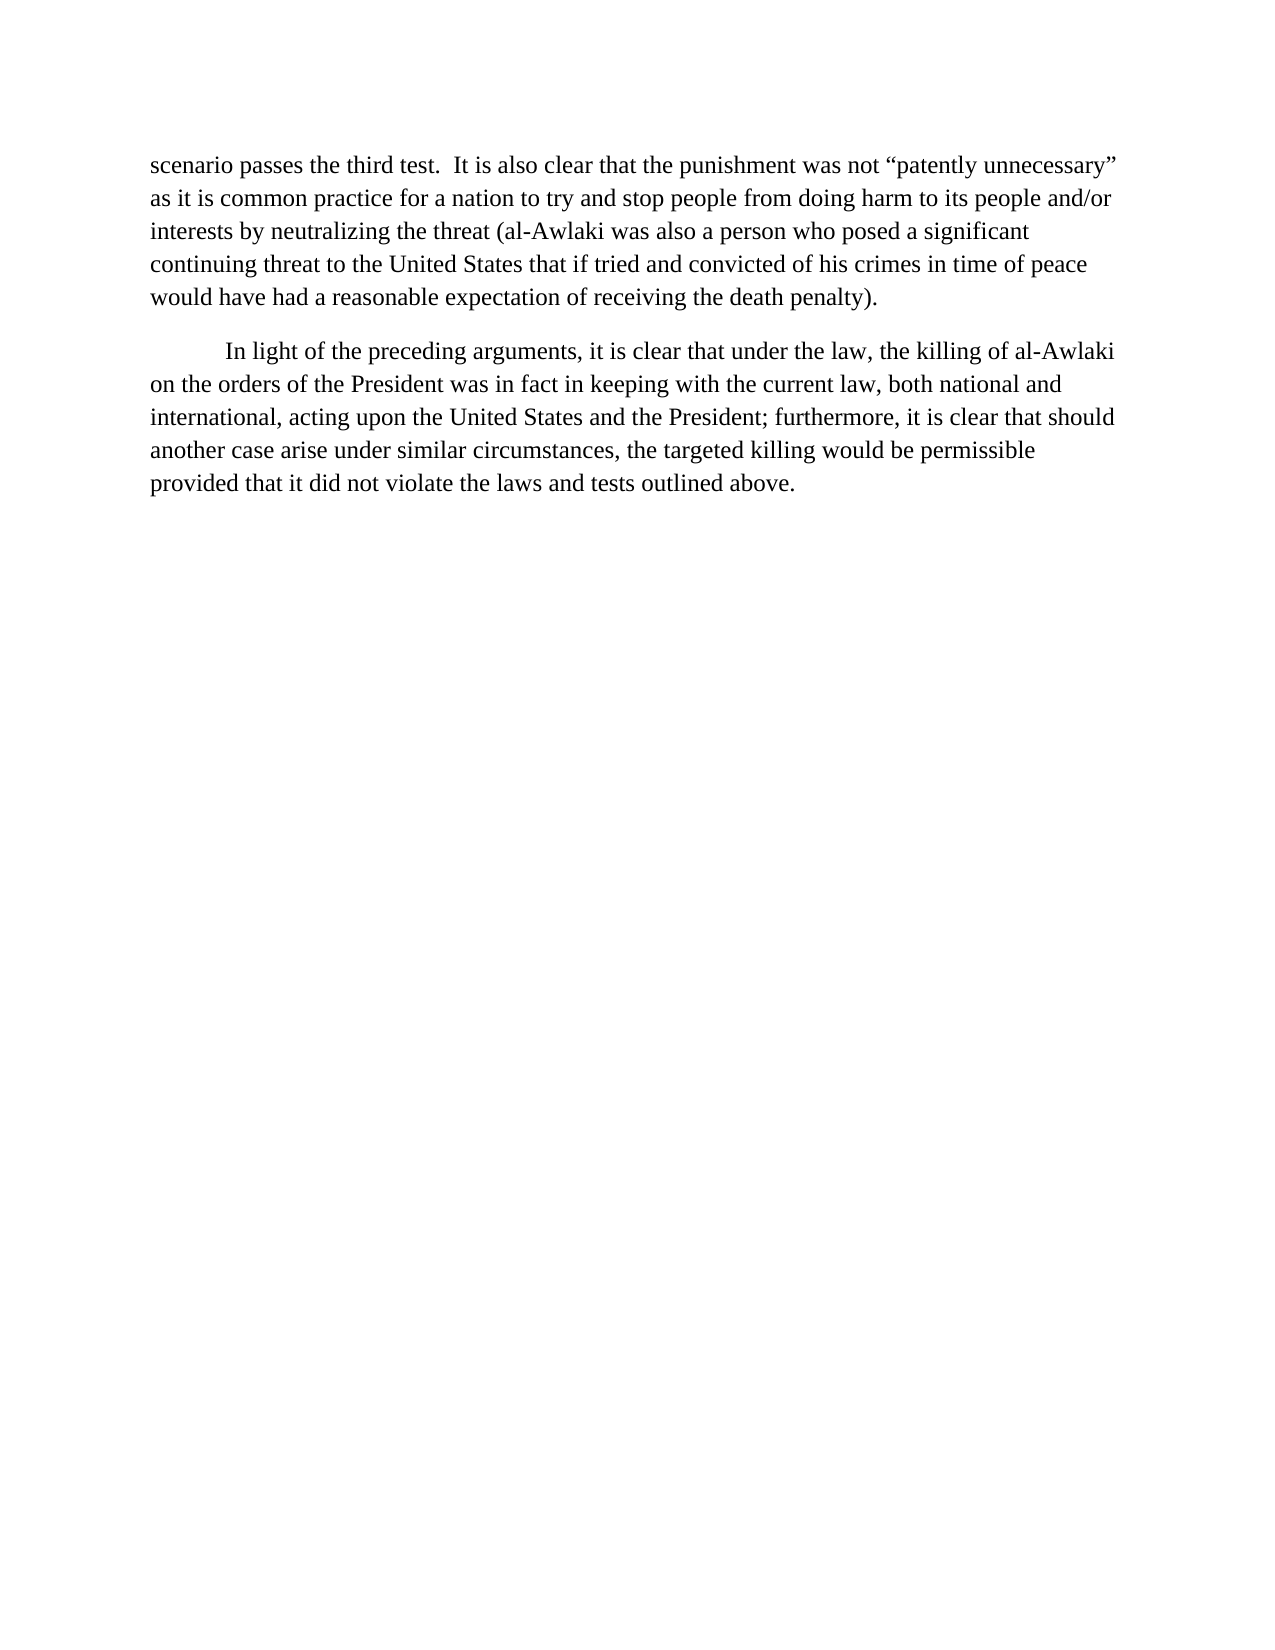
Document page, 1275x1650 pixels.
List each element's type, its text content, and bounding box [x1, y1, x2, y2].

text In light of the preceding arguments, it is clear that under the law, the killing of al-Awlaki on the orders of the President was in fact in keeping with the current law, both national and international, acting upon the United States and the President; furthermore, it is clear that should another case arise under similar circumstances, the targeted killing would be permissible provided that it did not violate the laws and tests outlined above. [150, 336, 1125, 529]
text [150, 150, 1125, 311]
